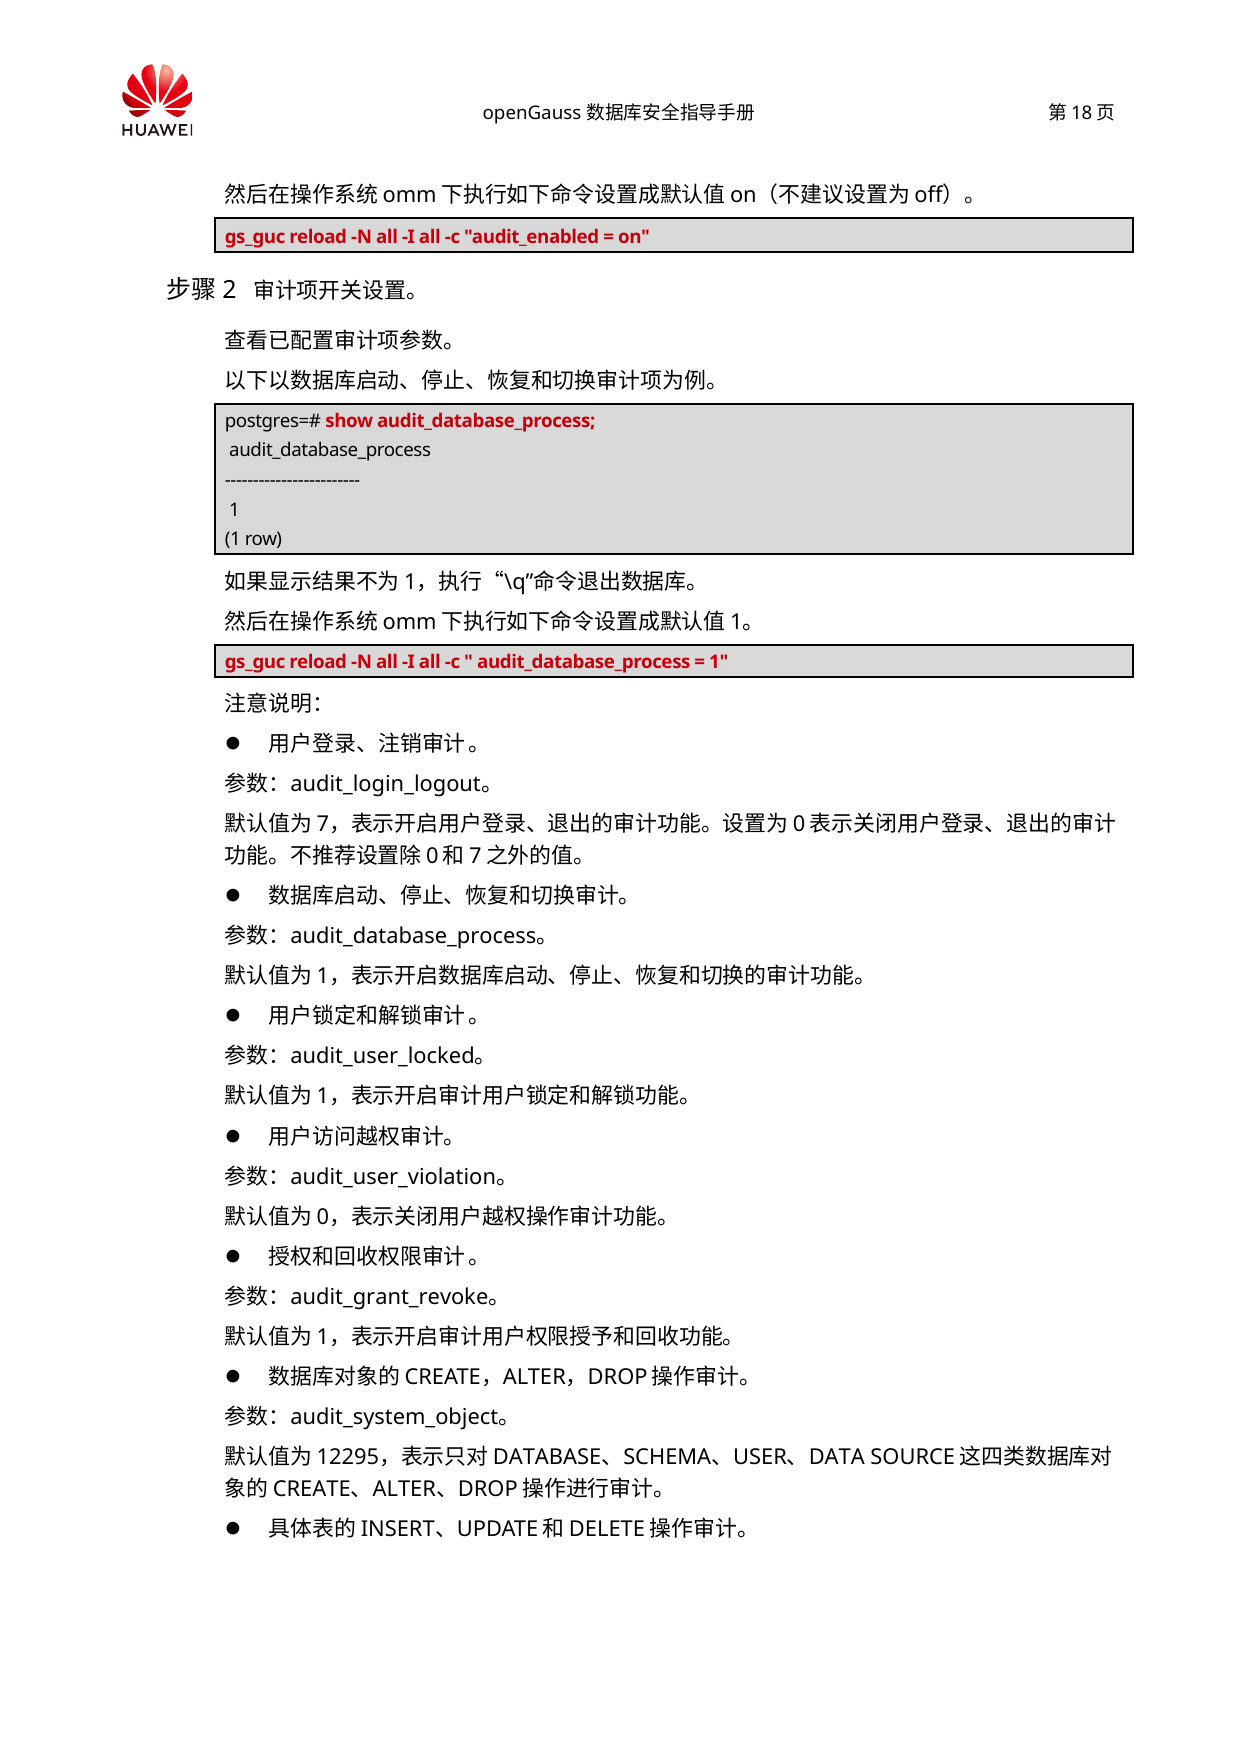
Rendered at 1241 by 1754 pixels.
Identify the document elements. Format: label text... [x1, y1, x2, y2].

text 参数：audit_database_process。 [224, 918, 1122, 950]
text 默认值为1，表示开启审计用户权限授予和回收功能。 [224, 1319, 1122, 1351]
list 授权和回收权限审计 。 [224, 1239, 1122, 1271]
text 参数：audit_system_object。 [224, 1399, 1122, 1431]
text 默认值为0，表示关闭用户越权操作审计功能。 [224, 1199, 1122, 1231]
text 以下以数据库启动、停止、恢复和切换审计项为例。 [224, 363, 1122, 394]
list 用户锁定和解锁审计 。 [224, 998, 1122, 1030]
text gs_guc reload -N all -I all -c " audit_database_process = 1" [216, 646, 1132, 676]
text 默认值为1，表示开启数据库启动、停止、恢复和切换的审计功能。 [224, 958, 1122, 990]
text 查看已配置审计项参数。 [224, 323, 1122, 354]
text 审计项开关设置。 [236, 270, 1122, 306]
text 默认值为7，表示开启用户登录、退出的审计功能。设置为0表示关闭用户登录、退出的审计功能。不推荐设置除0和7之外的值。 [224, 806, 1122, 870]
text 然后在操作系统 omm下执行如下命令设置成默认值on（不建议设置为off）。 [224, 177, 1122, 209]
text gs_guc reload -N all -I all -c "audit_enabled = on" [216, 219, 1132, 251]
text 注意说明： [224, 686, 1122, 718]
text 默认值为12295，表示只对DATABASE、SCHEMA、USER、DATA SOURCE这四类数据库对象的CREATE、ALTER、DROP操作进行审计。 [224, 1439, 1122, 1503]
text 参数：audit_user_locked。 [224, 1038, 1122, 1070]
text 如果显示结果不为1，执行“\q”命令退出数据库。 [224, 564, 1122, 596]
list 具体表的INSERT、UPDATE和DELETE操作审计。 [224, 1511, 1122, 1543]
picture [122, 64, 193, 136]
text 然后在操作系统 omm下执行如下命令设置成默认值1。 [224, 604, 1122, 636]
text audit_database_process [216, 432, 1132, 462]
text 参数：audit_grant_revoke。 [224, 1279, 1122, 1311]
list 数据库启动、停止、恢复和切换审计。 [224, 878, 1122, 910]
text postgres=# show audit_database_process; [216, 405, 1132, 432]
text ------------------------ [216, 462, 1132, 492]
text 参数：audit_login_logout。 [224, 766, 1122, 798]
text (1 row) [216, 522, 1132, 553]
list 数据库对象的CREATE，ALTER，DROP操作审计。 [224, 1359, 1122, 1391]
text 默认值为1，表示开启审计用户锁定和解锁功能。 [224, 1078, 1122, 1110]
text 1 [216, 492, 1132, 522]
list 用户访问越权审计。 [224, 1119, 1122, 1150]
text 参数：audit_user_violation。 [224, 1159, 1122, 1191]
list 用户登录、注销审计 。 [224, 726, 1122, 758]
